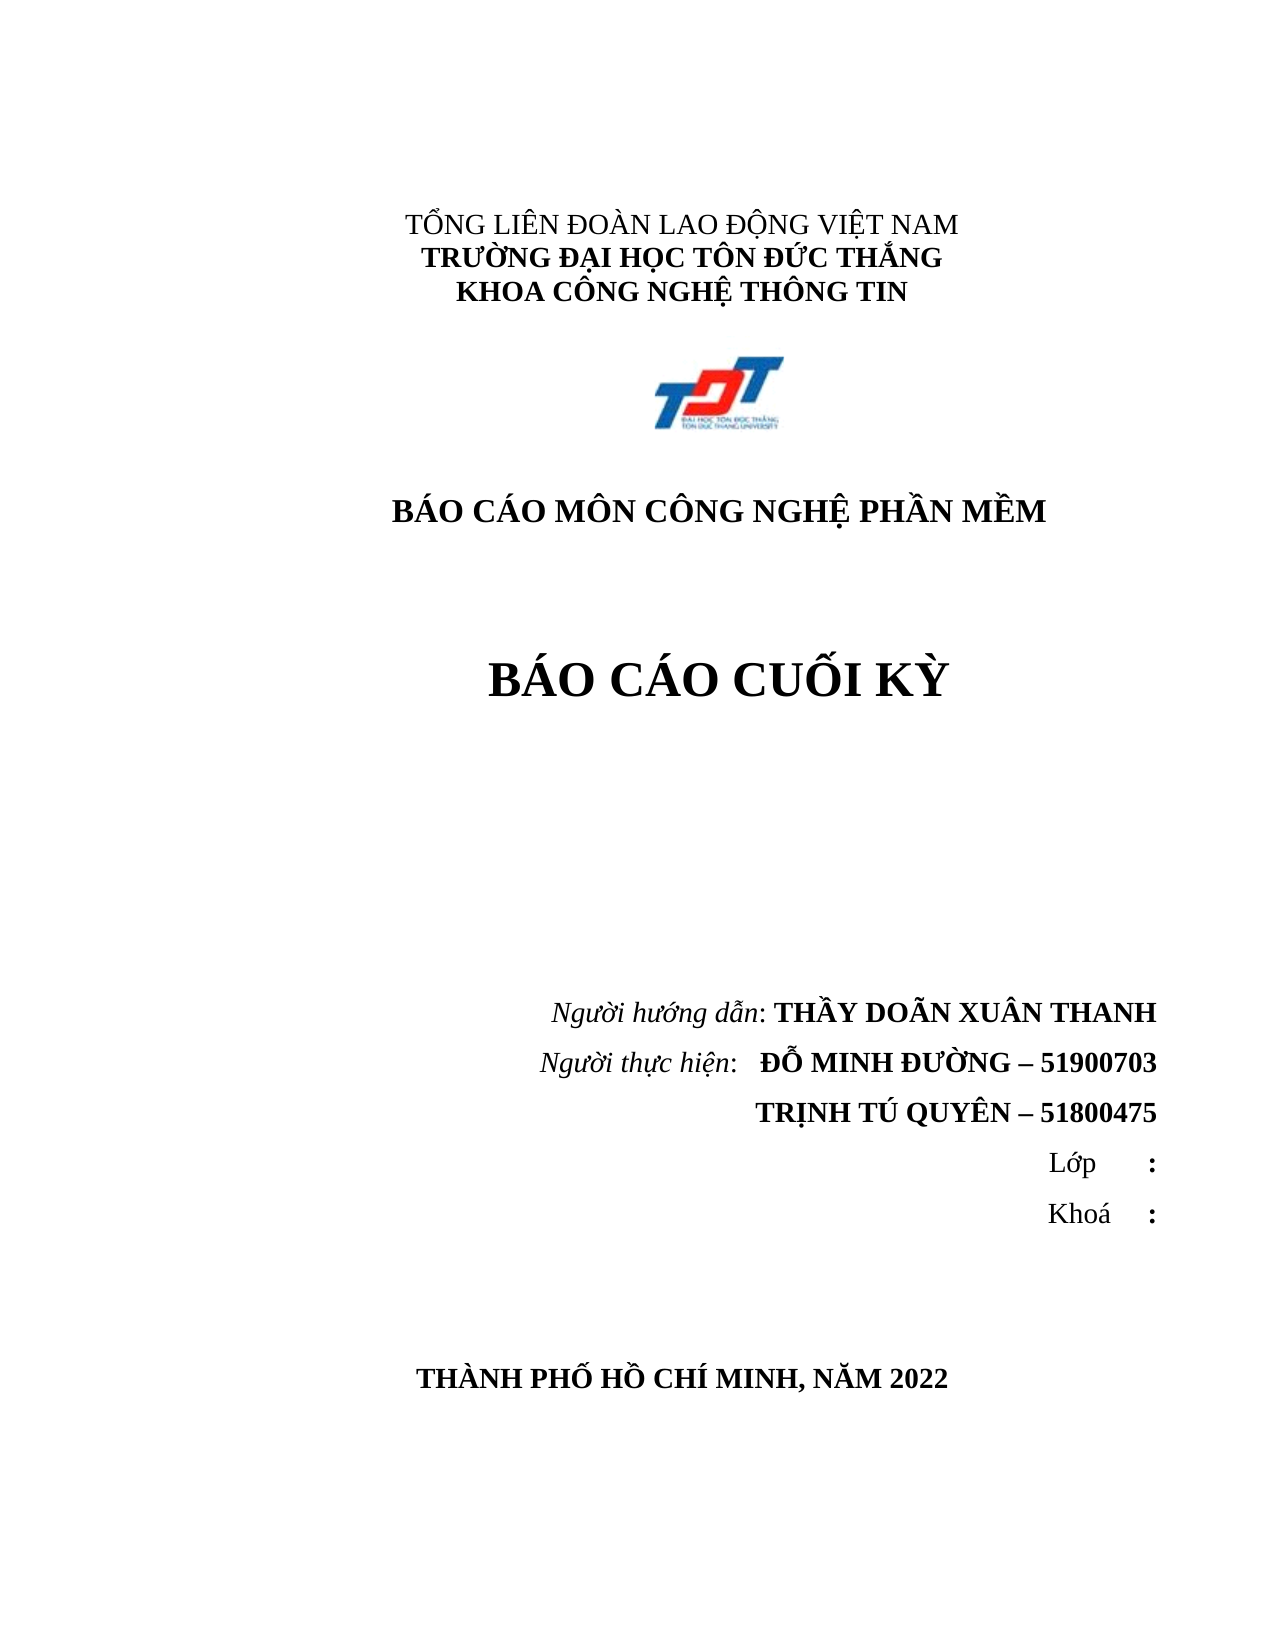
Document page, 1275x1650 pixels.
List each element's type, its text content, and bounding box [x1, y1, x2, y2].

text THÀNH PHỐ HỒ CHÍ MINH, NĂM 2022 [207, 1361, 1157, 1395]
text Lớp : [207, 1146, 1157, 1179]
text BÁO CÁO CUỐI KỲ [207, 650, 1157, 707]
text TRỊNH TÚ QUYÊN – 51800475 [207, 1095, 1157, 1129]
text BÁO CÁO MÔN CÔNG NGHỆ PHẦN MỀM [207, 492, 1157, 530]
text Khoá : [207, 1196, 1157, 1229]
text KHOA CÔNG NGHỆ THÔNG TIN [207, 274, 1157, 307]
text Người hướng dẫn: THẦY DOÃN XUÂN THANH [207, 995, 1157, 1028]
text Người thực hiện: ĐỖ MINH ĐƯỜNG – 51900703 [207, 1045, 1157, 1078]
picture [654, 336, 785, 458]
text TRƯỜNG ĐẠI HỌC TÔN ĐỨC THẮNG [207, 240, 1157, 274]
text TỔNG LIÊN ĐOÀN LAO ĐỘNG VIỆT [207, 207, 1157, 240]
